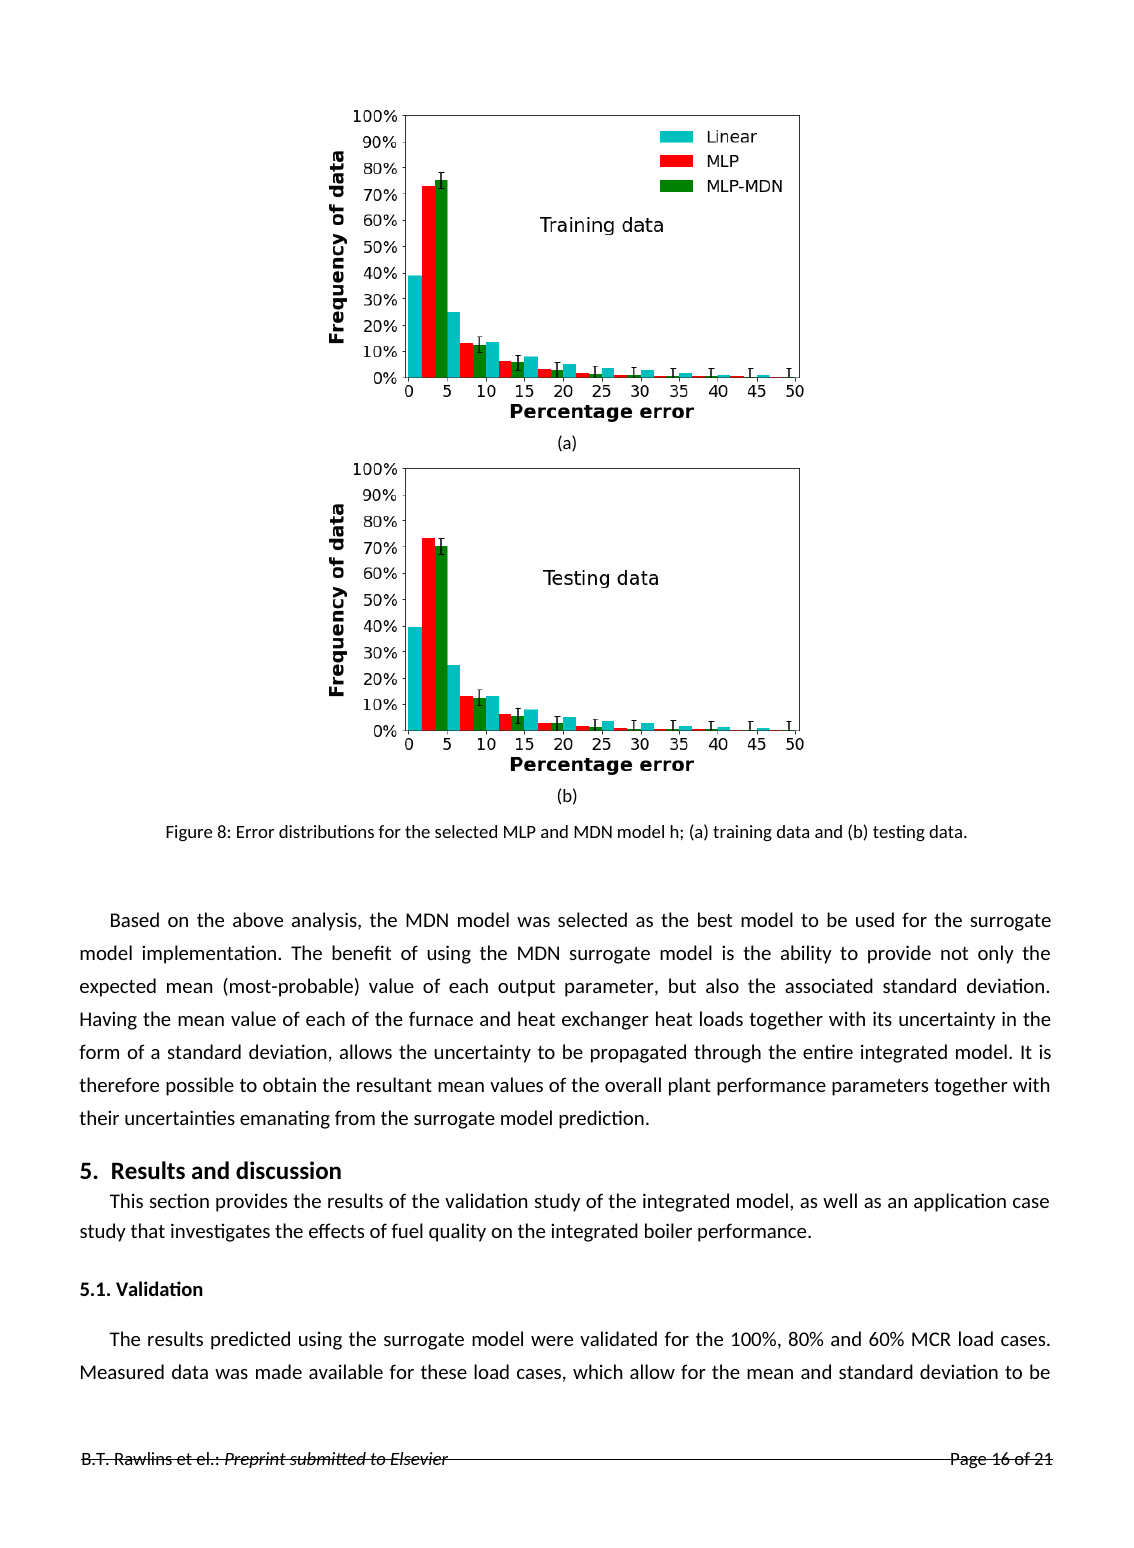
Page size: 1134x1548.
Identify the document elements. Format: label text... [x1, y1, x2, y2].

text (b) [81, 784, 1053, 807]
text This section provides the results of the validation study of the integrated model, as well as an application case study that investigates the effects of fuel quality on the integrated boiler performance. [79, 1189, 1053, 1243]
text Based on the above analysis, the MDN model was selected as the best model to be used for the surrogate model implementation. The benefit of using the MDN surrogate model is the ability to provide not only the expected mean (most-probable) value of each output parameter, but also the associated standard deviation. Having the mean value of each of the furnace and heat exchanger heat loads together with its uncertainty in the form of a standard deviation, allows the uncertainty to be propagated through the entire integrated model. It is therefore possible to obtain the resultant mean values of the overall plant performance parameters together with their uncertainties emanating from the surrogate model prediction. [79, 907, 1053, 1131]
picture [323, 455, 811, 781]
text 5.1. Validation [79, 1276, 1053, 1319]
text (a) [81, 431, 1053, 454]
text Figure 8: Error distributions for the selected MLP and MDN model h; (a) training data and (b) testing data. [81, 821, 1053, 844]
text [79, 1326, 1053, 1384]
subtitle Results and discussion [79, 1156, 1053, 1186]
picture [323, 102, 811, 428]
